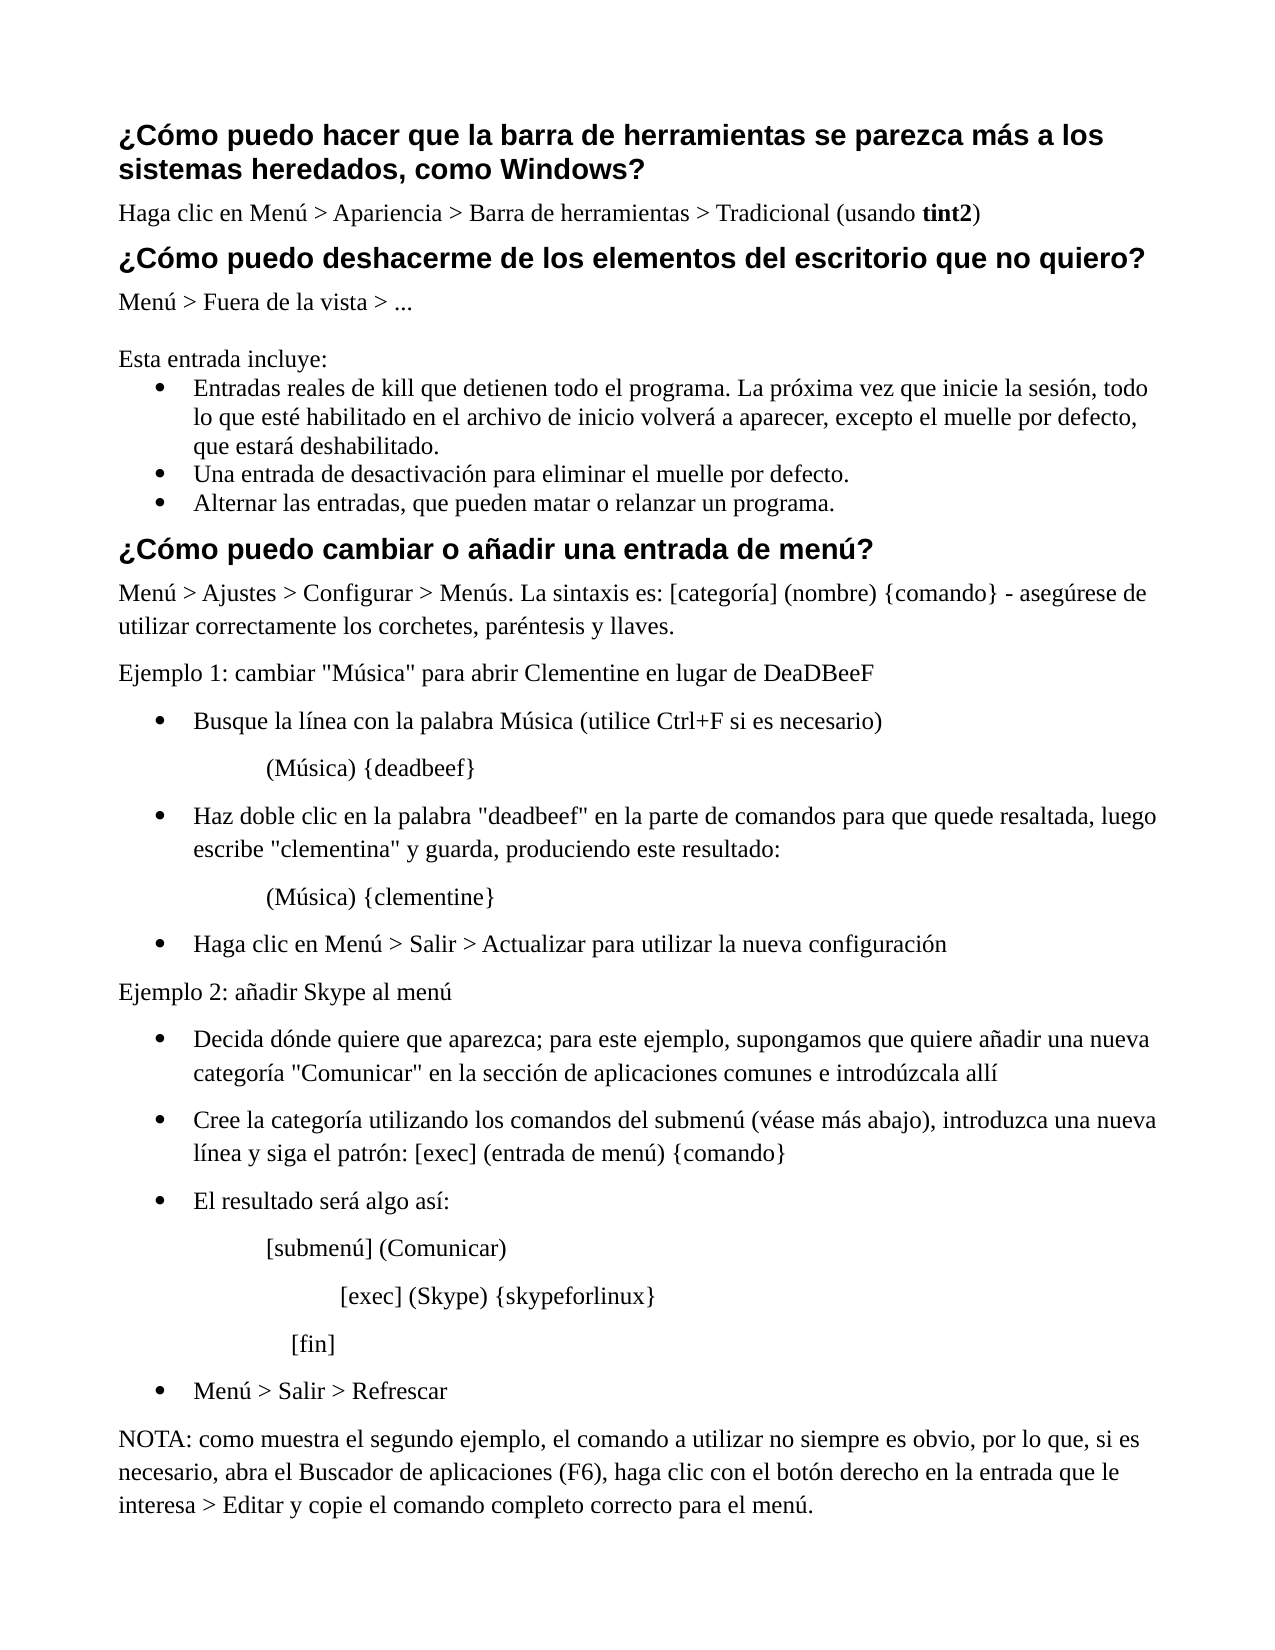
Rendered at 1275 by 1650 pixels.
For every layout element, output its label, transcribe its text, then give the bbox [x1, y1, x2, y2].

list Cree la categoría utilizando los comandos del submenú (véase más abajo), introduzca una nueva línea y siga el patrón: [exec] (entrada de menú) {comando} [156, 1105, 1157, 1167]
text Ejemplo 2: añadir Skype al menú [118, 977, 1157, 1006]
text [fin] [118, 1329, 1157, 1357]
list Haz doble clic en la palabra "deadbeef" en la parte de comandos para que quede resaltada, luego escribe "clementina" y guarda, produciendo este resultado: [156, 801, 1157, 863]
list Alternar las entradas, que pueden matar o relanzar un programa. [156, 488, 1157, 517]
text Menú > Fuera de la vista > ... [118, 287, 1157, 316]
list Entradas reales de kill que detienen todo el programa. La próxima vez que inicie la sesión, todo lo que esté habilitado en el archivo de inicio volverá a aparecer, excepto el muelle por defecto, que estará deshabilitado. [156, 373, 1157, 459]
list Decida dónde quiere que aparezca; para este ejemplo, supongamos que quiere añadir una nueva categoría "Comunicar" en la sección de aplicaciones comunes e introdúzcala allí [156, 1024, 1157, 1086]
text [submenú] (Comunicar) [118, 1233, 1157, 1262]
text Menú > Ajustes > Configurar > Menús. La sintaxis es: [categoría] (nombre) {comando} - asegúrese de utilizar correctamente los corchetes, paréntesis y llaves. [118, 578, 1157, 639]
list Busque la línea con la palabra Música (utilice Ctrl+F si es necesario) [156, 706, 1157, 735]
text (Música) {clementine} [118, 882, 1157, 911]
list Una entrada de desactivación para eliminar el muelle por defecto. [156, 459, 1157, 488]
list Haga clic en Menú > Salir > Actualizar para utilizar la nueva configuración [156, 929, 1157, 958]
text Esta entrada incluye: [118, 344, 1157, 373]
list Menú > Salir > Refrescar [156, 1376, 1157, 1405]
subtitle ¿Cómo puedo cambiar o añadir una entrada de menú? [118, 532, 1157, 565]
subtitle ¿Cómo puedo hacer que la barra de herramientas se parezca más a los sistemas heredados, como Windows? [118, 118, 1157, 185]
text NOTA: como muestra el segundo ejemplo, el comando a utilizar no siempre es obvio, por lo que, si es necesario, abra el Buscador de aplicaciones (F6), haga clic con el botón derecho en la entrada que le interesa > Editar y copie el comando completo correcto para el menú. [118, 1424, 1157, 1519]
text [exec] (Skype) {skypeforlinux} [118, 1281, 1157, 1310]
text Ejemplo 1: cambiar "Música" para abrir Clementine en lugar de DeaDBeeF [118, 658, 1157, 687]
text Haga clic en Menú > Apariencia > Barra de herramientas > Tradicional (usando tint2) [118, 198, 1157, 226]
subtitle ¿Cómo puedo deshacerme de los elementos del escritorio que no quiero? [118, 241, 1157, 274]
list El resultado será algo así: [156, 1186, 1157, 1214]
text (Música) {deadbeef} [118, 753, 1157, 782]
